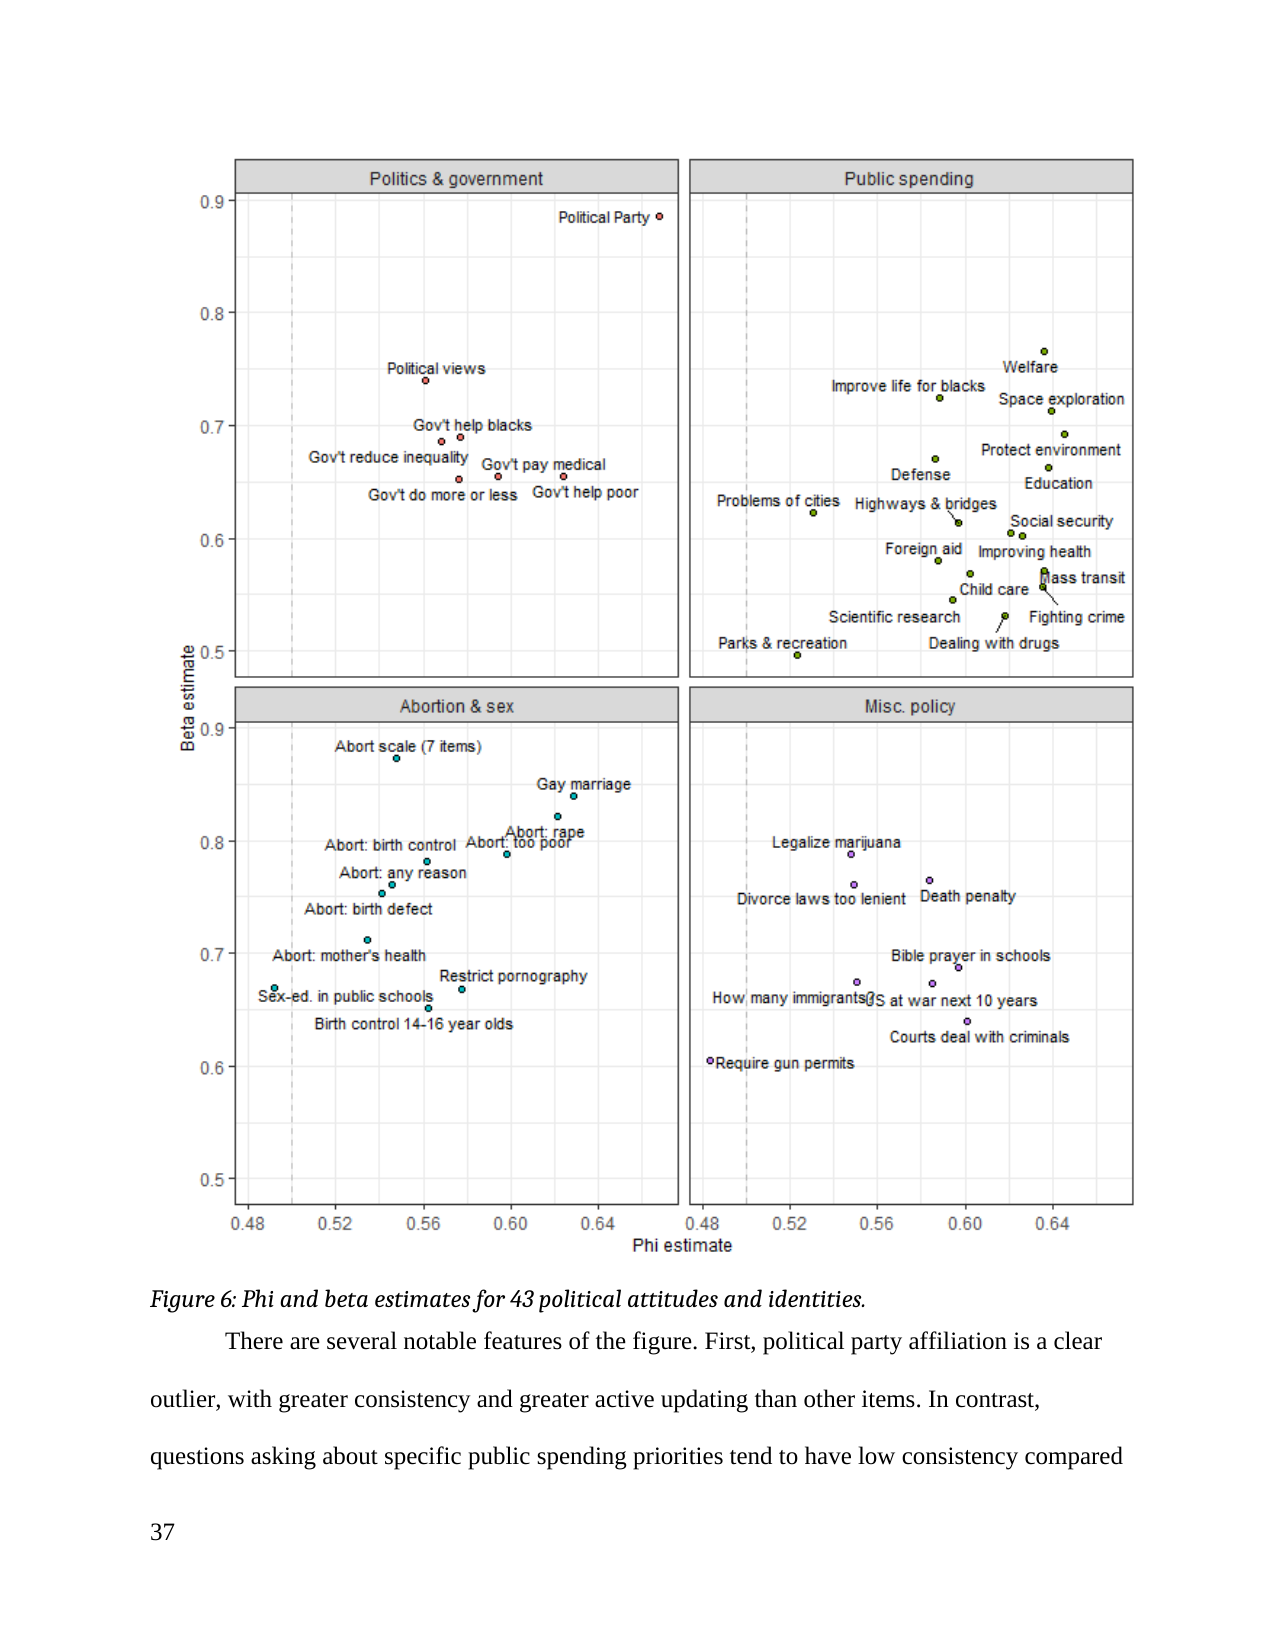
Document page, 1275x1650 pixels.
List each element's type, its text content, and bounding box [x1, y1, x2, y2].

text Figure 6: Phi and beta estimates for 43 political attitudes and identities. [150, 1285, 1125, 1314]
picture [168, 150, 1144, 1265]
